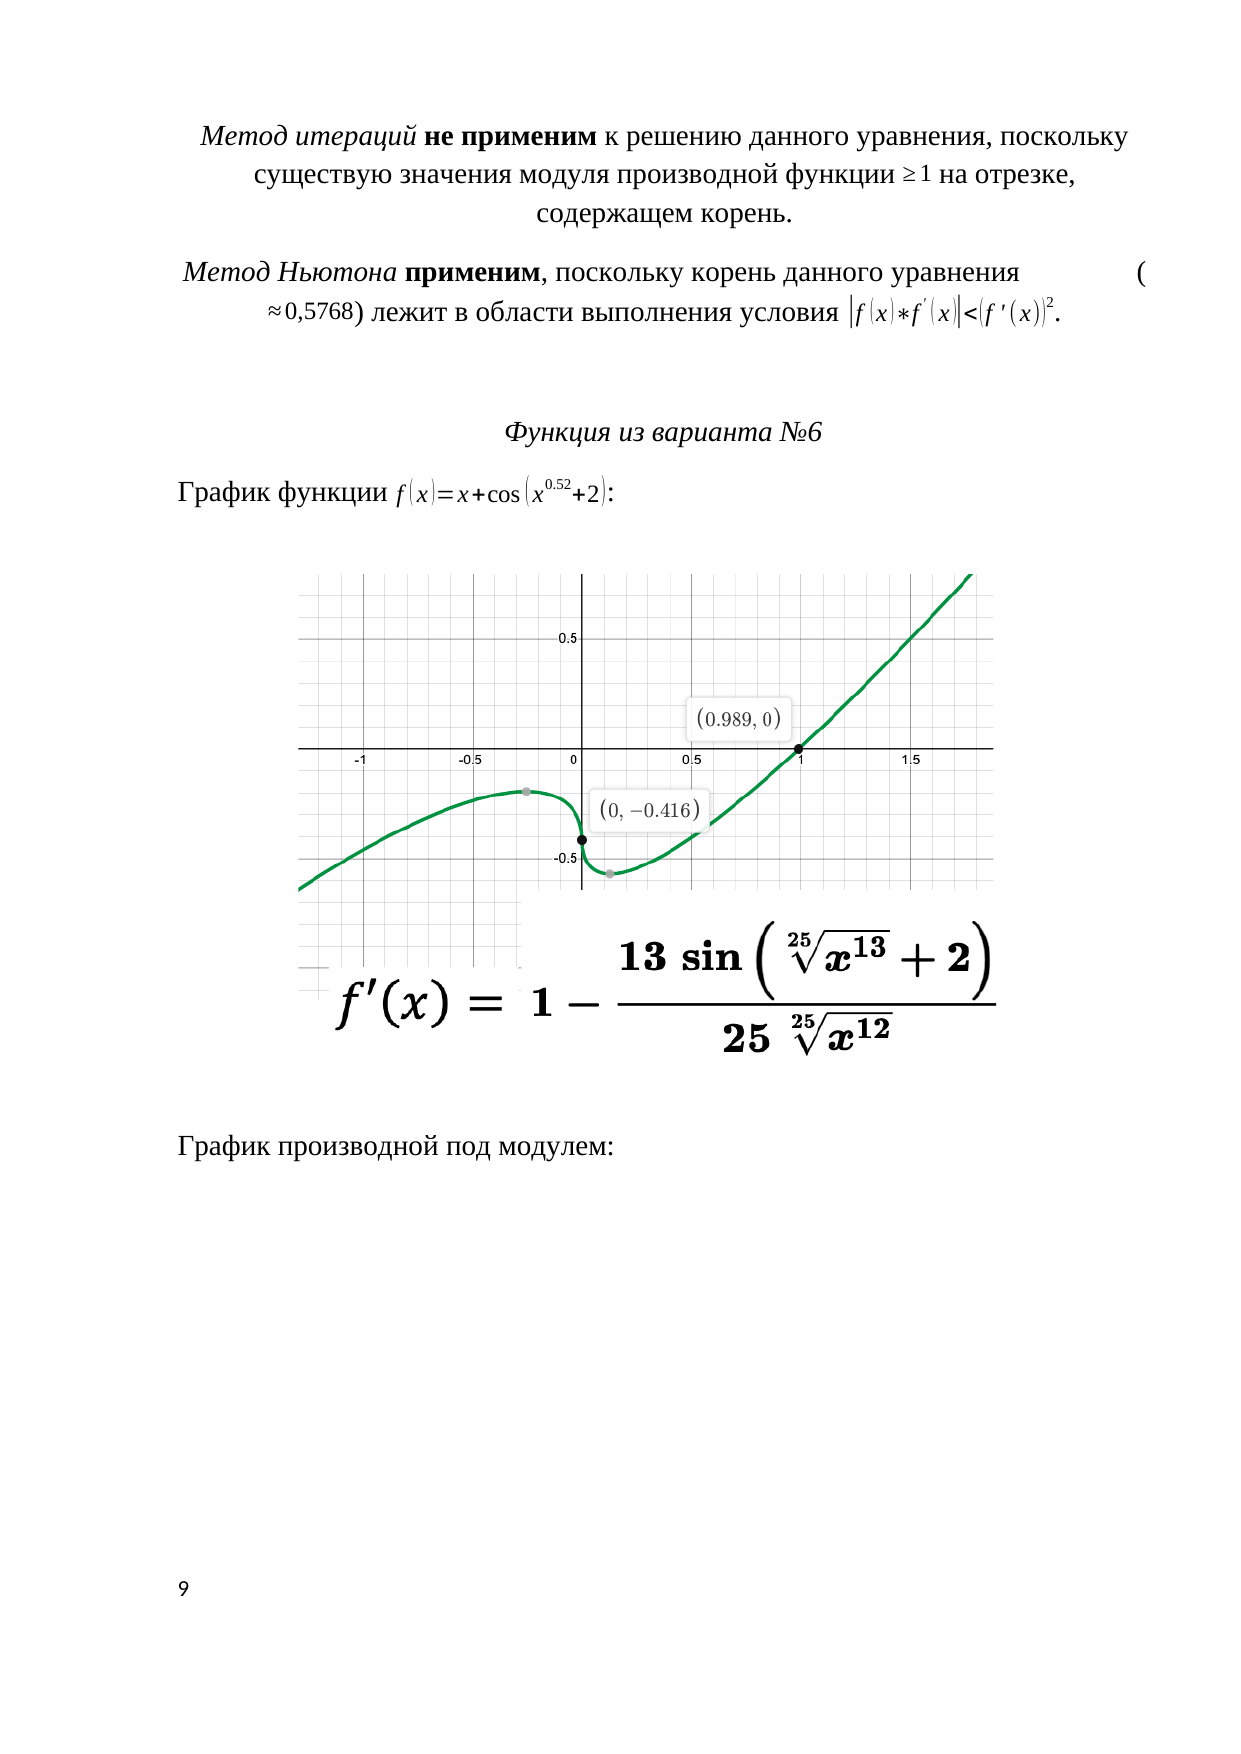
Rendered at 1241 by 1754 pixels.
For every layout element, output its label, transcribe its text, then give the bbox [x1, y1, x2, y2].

text Метод итераций не применим к решению данного уравнения, поскольку существую значения модуля производной функции на отрезке, содержащем корень. [177, 118, 1152, 229]
text Функция из варианта №6 [177, 414, 1152, 448]
text График производной под модулем: [177, 1128, 1152, 1162]
picture [298, 574, 1008, 1084]
text График функции : [177, 474, 1152, 508]
text Метод Ньютона применим, поскольку корень данного уравнения () лежит в области выполнения условия . [177, 254, 1152, 329]
